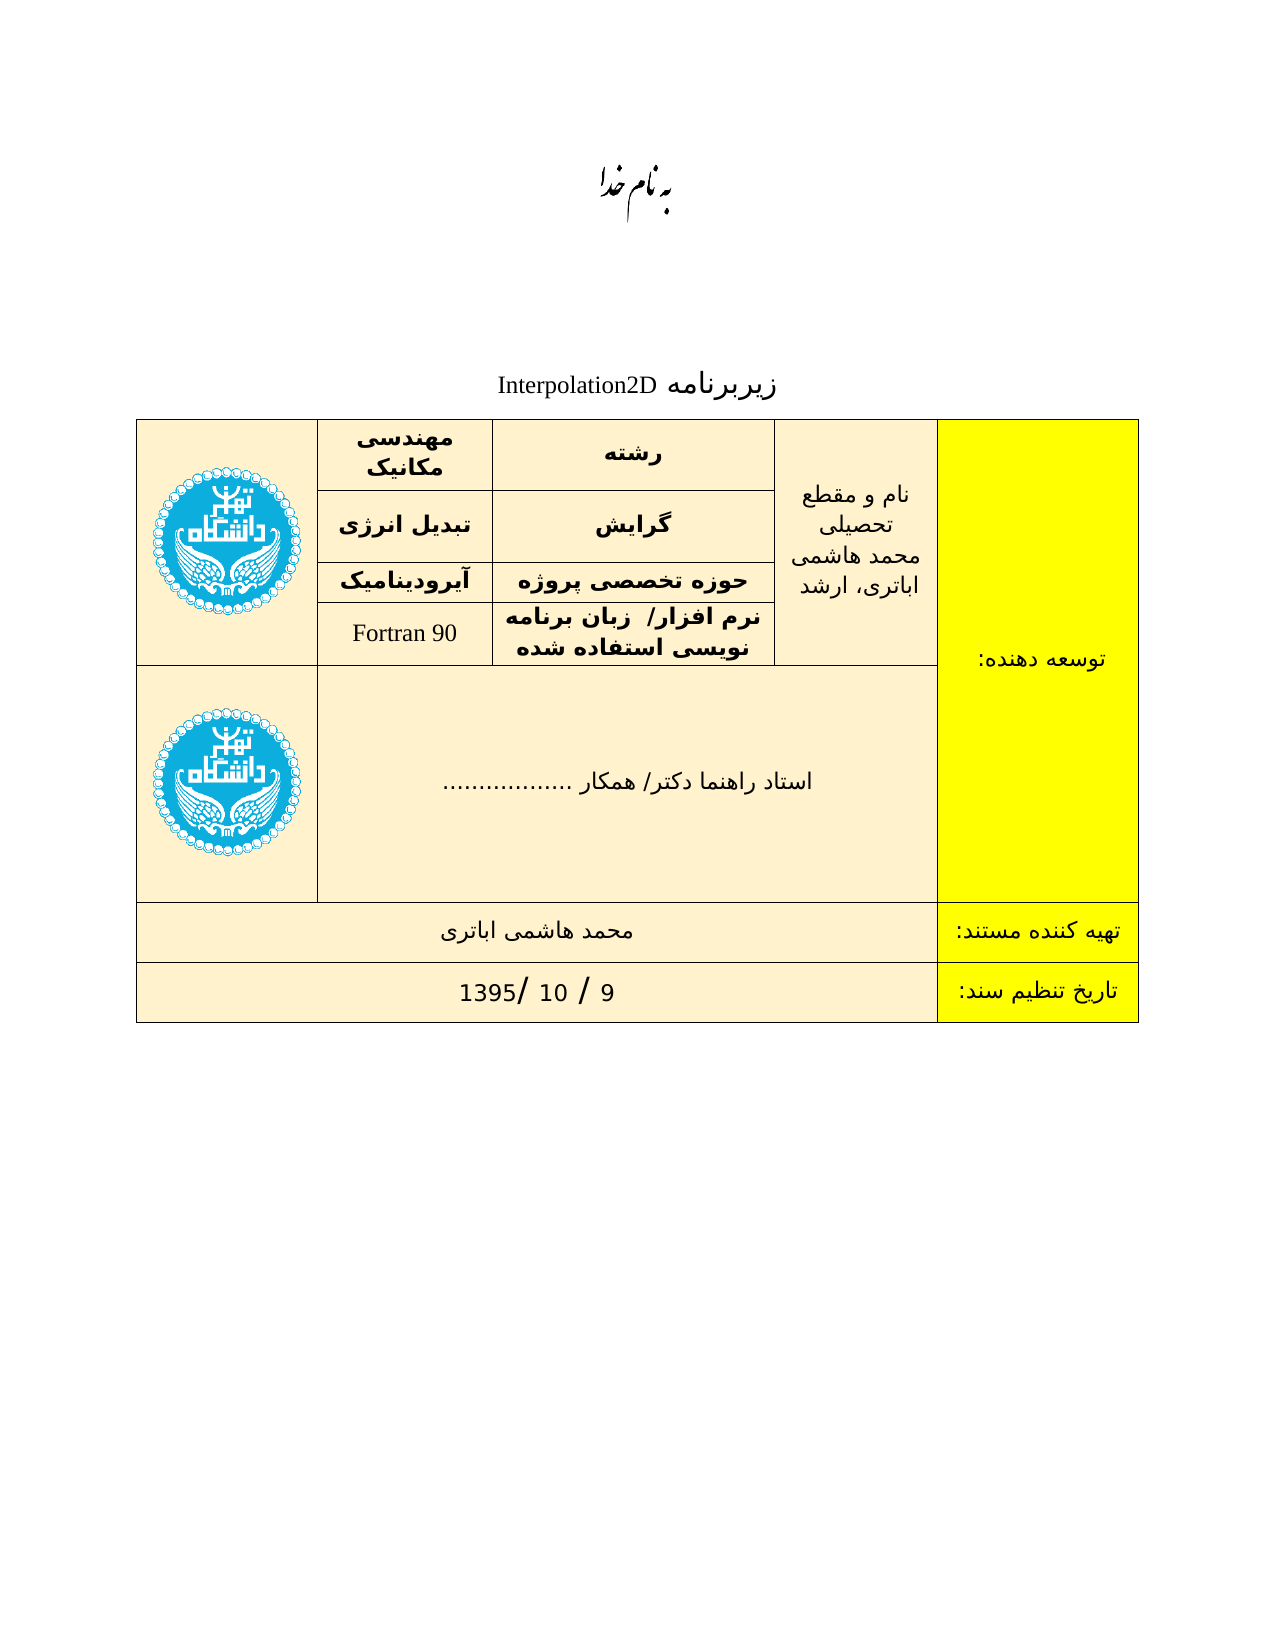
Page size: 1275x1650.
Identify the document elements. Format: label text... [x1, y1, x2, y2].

picture [204, 515, 247, 541]
table_cell آیرودینامیک [318, 563, 492, 602]
picture [239, 825, 256, 834]
picture [191, 557, 199, 563]
picture [200, 824, 216, 834]
picture [184, 546, 224, 580]
picture [189, 770, 201, 782]
picture [231, 787, 271, 821]
table_cell گرایش [493, 491, 774, 562]
picture [191, 798, 199, 804]
picture [231, 546, 271, 580]
picture [167, 575, 174, 581]
picture [152, 706, 302, 857]
picture [152, 465, 302, 616]
table_cell تهیه کننده مستند: [938, 903, 1138, 962]
picture [218, 584, 237, 595]
picture [204, 756, 247, 782]
table_header رشته [493, 420, 774, 490]
picture [590, 150, 684, 226]
table_cell حوزه تخصصی پروژه [493, 563, 774, 602]
table_header نام و مقطع تحصیلی محمد هاشمی اباتری، ارشد [775, 420, 937, 665]
picture [211, 487, 250, 516]
table_cell محمد هاشمی اباتری [137, 903, 937, 962]
table_header [137, 420, 317, 665]
picture [167, 816, 174, 822]
table_cell Fortran 90 [318, 603, 492, 665]
picture [189, 529, 201, 541]
picture [255, 766, 264, 782]
picture [239, 584, 256, 593]
table_header مهندسی مکانیک [318, 420, 492, 490]
table_cell استاد راهنما دکتر/ همکار .................. [318, 666, 937, 902]
table_cell تاریخ تنظیم سند: [938, 963, 1138, 1022]
picture [184, 787, 224, 821]
table_cell 9 / 10 /1395 [137, 963, 937, 1022]
picture [208, 807, 216, 817]
picture [211, 728, 250, 757]
table_cell [137, 666, 317, 902]
table_cell تبدیل انرژی [318, 491, 492, 562]
picture [218, 825, 237, 836]
picture [158, 800, 165, 808]
picture [200, 583, 216, 593]
table_header توسعه دهنده: [938, 420, 1138, 902]
table_cell نرم افزار/ زبان برنامه نویسی استفاده شده [493, 603, 774, 665]
picture [208, 566, 216, 576]
picture [158, 559, 165, 567]
picture [255, 525, 264, 541]
